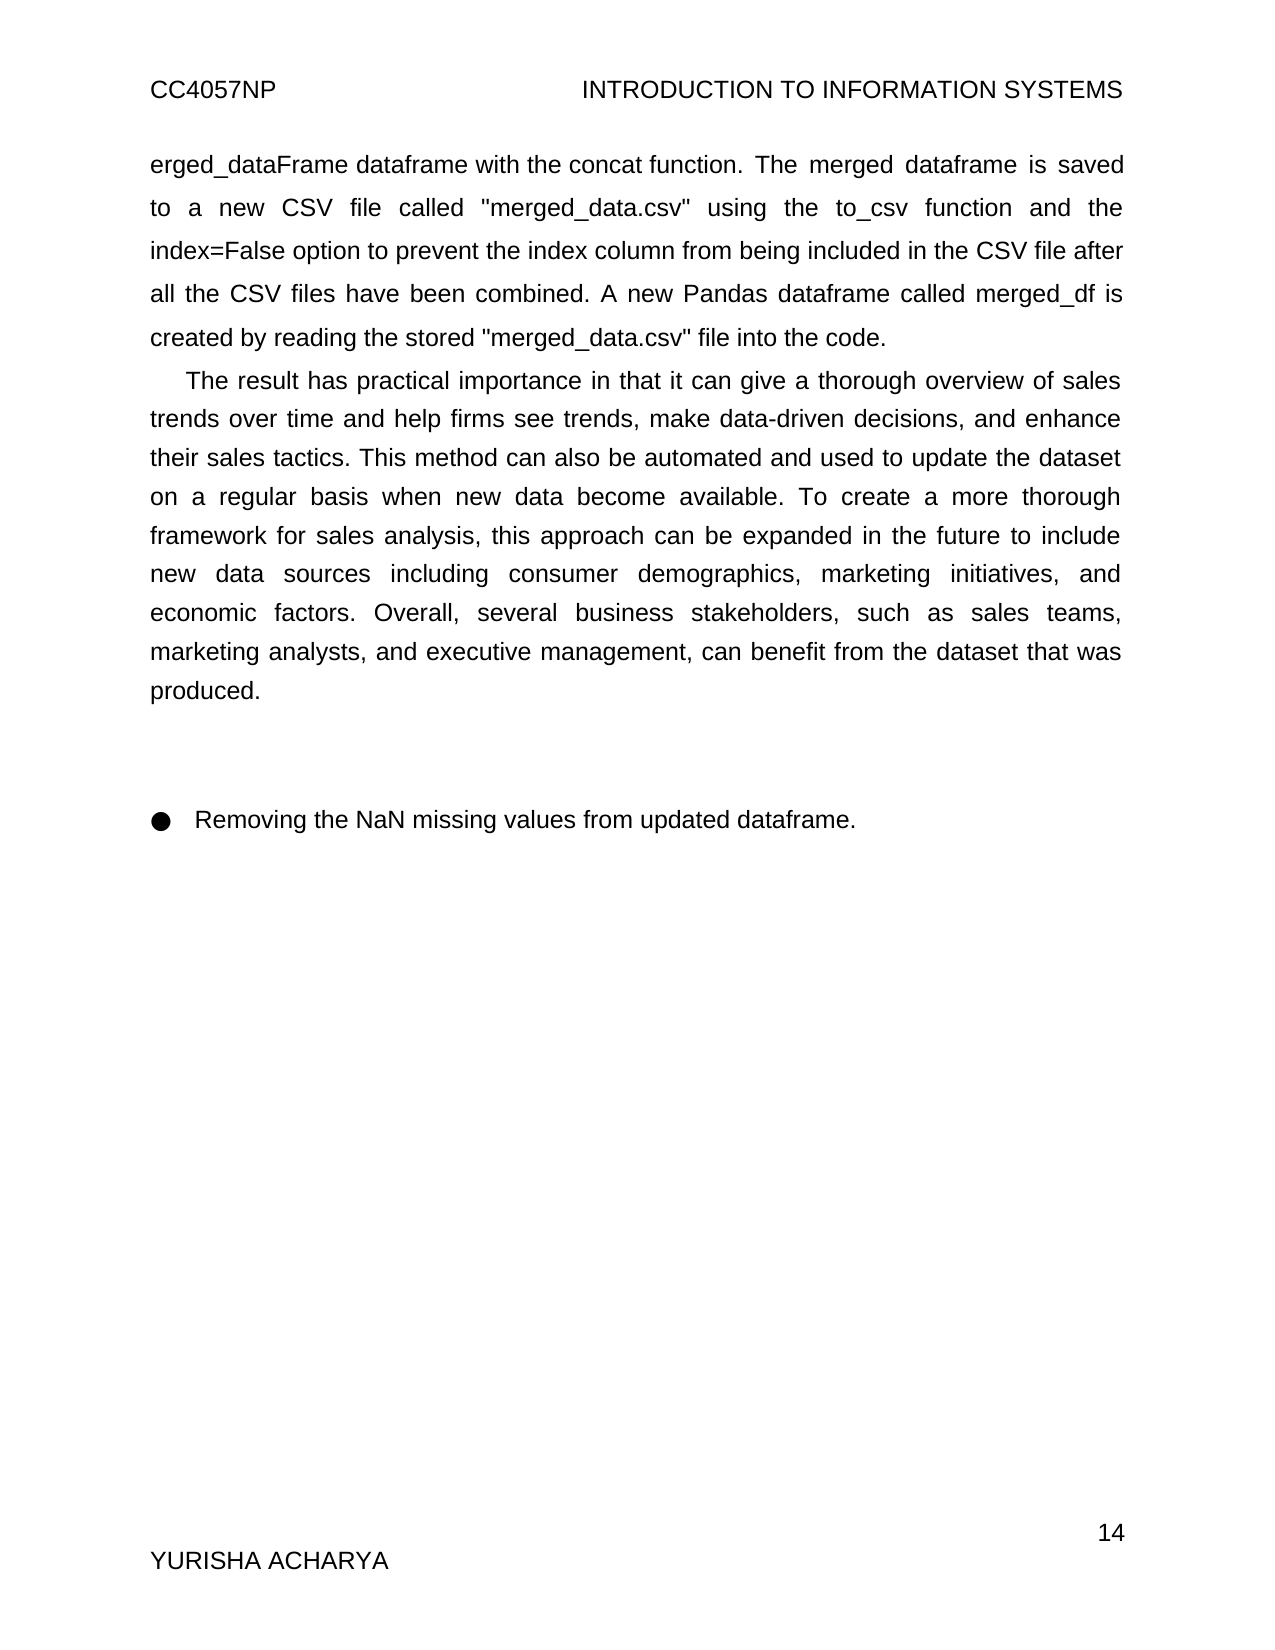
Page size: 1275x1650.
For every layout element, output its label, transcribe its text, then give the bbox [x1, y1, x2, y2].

list Removing the NaN missing values from updated dataframe. [150, 792, 1123, 843]
text The result has practical importance in that it can give a thorough overview of sales trends over time and help firms see trends, make data-driven decisions, and enhance their sales tactics. This method can also be automated and used to update the dataset on a regular basis when new data become available. To create a more thorough framework for sales analysis, this approach can be expanded in the future to include new data sources including consumer demographics, marketing initiatives, and economic factors. Overall, several business stakeholders, such as sales teams, marketing analysts, and executive management, can benefit from the dataset that was produced. [150, 366, 1123, 704]
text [150, 150, 1125, 351]
